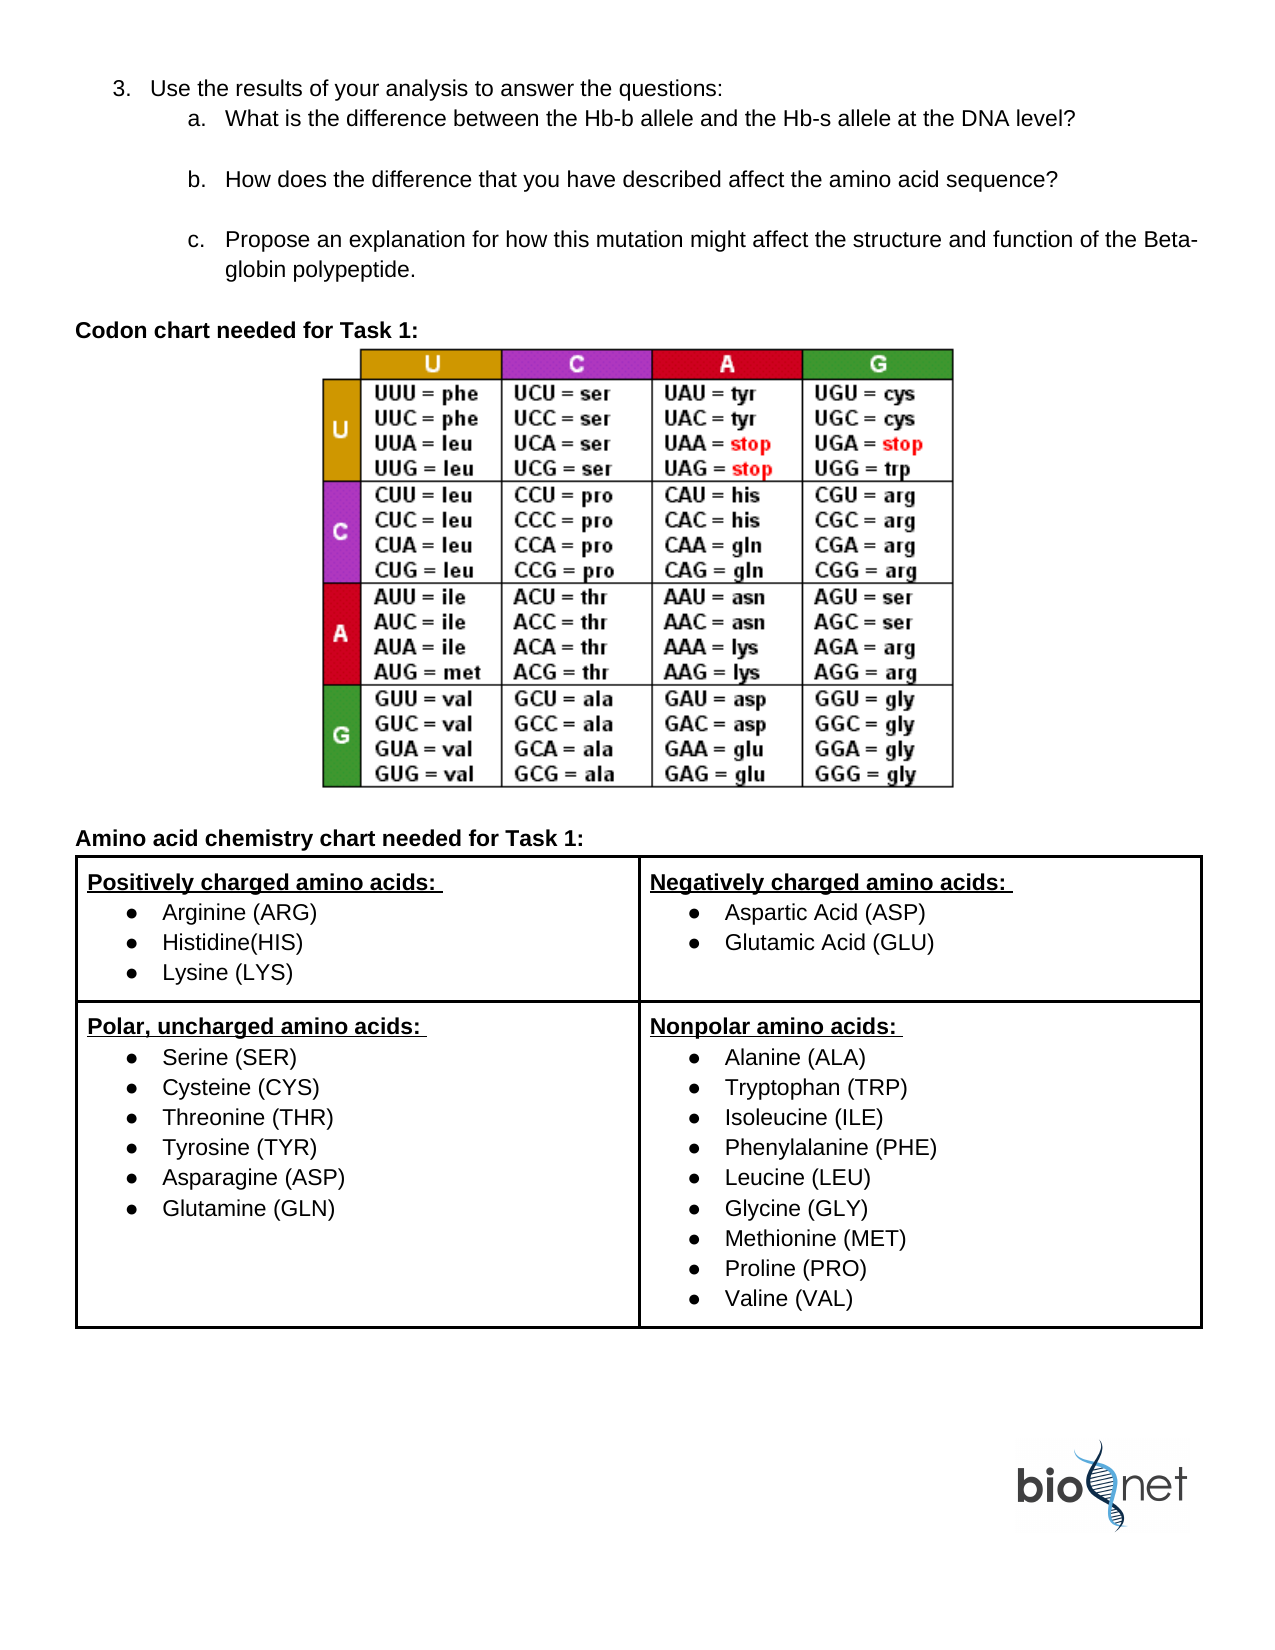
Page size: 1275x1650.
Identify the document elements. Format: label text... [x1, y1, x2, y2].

list What is the difference between the Hb-b allele and the Hb-s allele at the DNA level? [187, 105, 1200, 132]
list Propose an explanation for how this mutation might affect the structure and function of the Beta-globin polypeptide. [187, 226, 1200, 283]
table_header Negatively charged amino acids: Aspartic Acid (ASP) Glutamic Acid (GLU) [641, 858, 1200, 1000]
text Amino acid chemistry chart needed for Task 1: [75, 825, 1200, 851]
list How does the difference that you have described affect the amino acid sequence? [187, 166, 1200, 192]
list Use the results of your analysis to answer the questions: [112, 75, 1200, 101]
table_cell Polar, uncharged amino acids: Serine (SER) Cysteine (CYS) Threonine (THR) Tyrosine (TYR) Asparagine (ASP) Glutamine (GLN) [78, 1003, 638, 1326]
picture [1015, 1438, 1190, 1533]
table_cell Nonpolar amino acids: Alanine (ALA) Tryptophan (TRP) Isoleucine (ILE) Phenylalanine (PHE) Leucine (LEU) Glycine (GLY) Methionine (MET) Proline (PRO) Valine (VAL) [641, 1003, 1200, 1326]
picture [318, 346, 957, 791]
table_header Positively charged amino acids: Arginine (ARG) Histidine(HIS) Lysine (LYS) [78, 858, 638, 1000]
text Codon chart needed for Task 1: [75, 317, 1200, 343]
